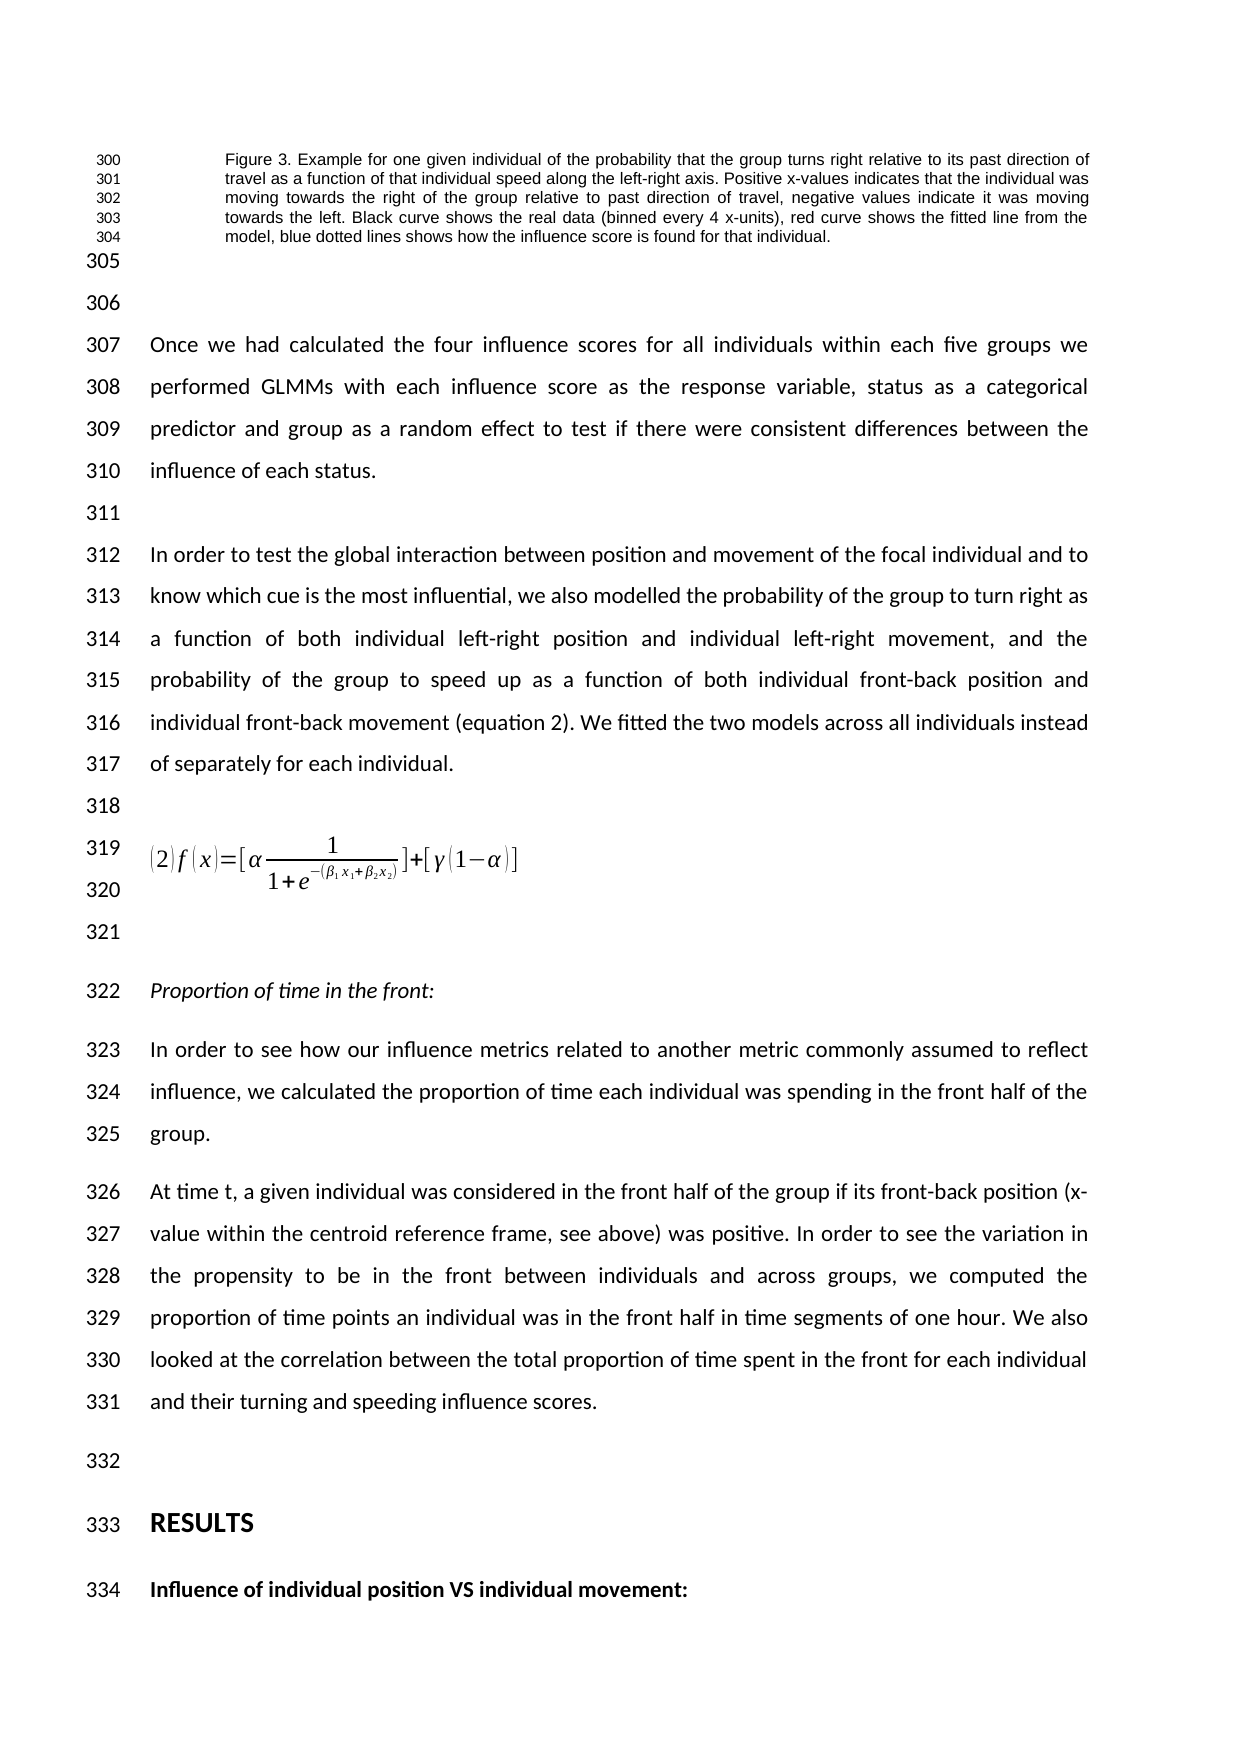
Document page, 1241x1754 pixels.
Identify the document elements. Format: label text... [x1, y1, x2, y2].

text At time t, a given individual was considered in the front half of the group if its front-back position (x-value within the centroid reference frame, see above) was positive. In order to see the variation in the propensity to be in the front between individuals and across groups, we computed the proportion of time points an individual was in the front half in time segments of one hour. We also looked at the correlation between the total proportion of time spent in the front for each individual and their turning and speeding influence scores. [150, 1177, 1090, 1415]
text Proportion of time in the front: [150, 976, 1090, 1004]
text In order to see how our influence metrics related to another metric commonly assumed to reflect influence, we calculated the proportion of time each individual was spending in the front half of the group. [150, 1035, 1090, 1147]
text In order to test the global interaction between position and movement of the focal individual and to know which cue is the most influential, we also modelled the probability of the group to turn right as a function of both individual left-right position and individual left-right movement, and the probability of the group to speed up as a function of both individual front-back position and individual front-back movement (equation 2). We fitted the two models across all individuals instead of separately for each individual. [150, 540, 1090, 778]
text Once we had calculated the four influence scores for all individuals within each five groups we performed GLMMs with each influence score as the response variable, status as a categorical predictor and group as a random effect to test if there were consistent differences between the influence of each status. [150, 330, 1090, 484]
text Influence of individual position VS individual movement: [150, 1575, 1090, 1603]
text Figure 3. Example for one given individual of the probability that the group turns right relative to its past direction of travel as a function of that individual speed along the left-right axis. Positive x-values indicates that the individual was moving towards the right of the group relative to past direction of travel, negative values indicate it was moving towards the left. Black curve shows the real data (binned every 4 x-units), red curve shows the fitted line from the model, blue dotted lines shows how the influence score is found for that individual. [225, 150, 1090, 246]
text RESULTS [150, 1504, 1090, 1540]
